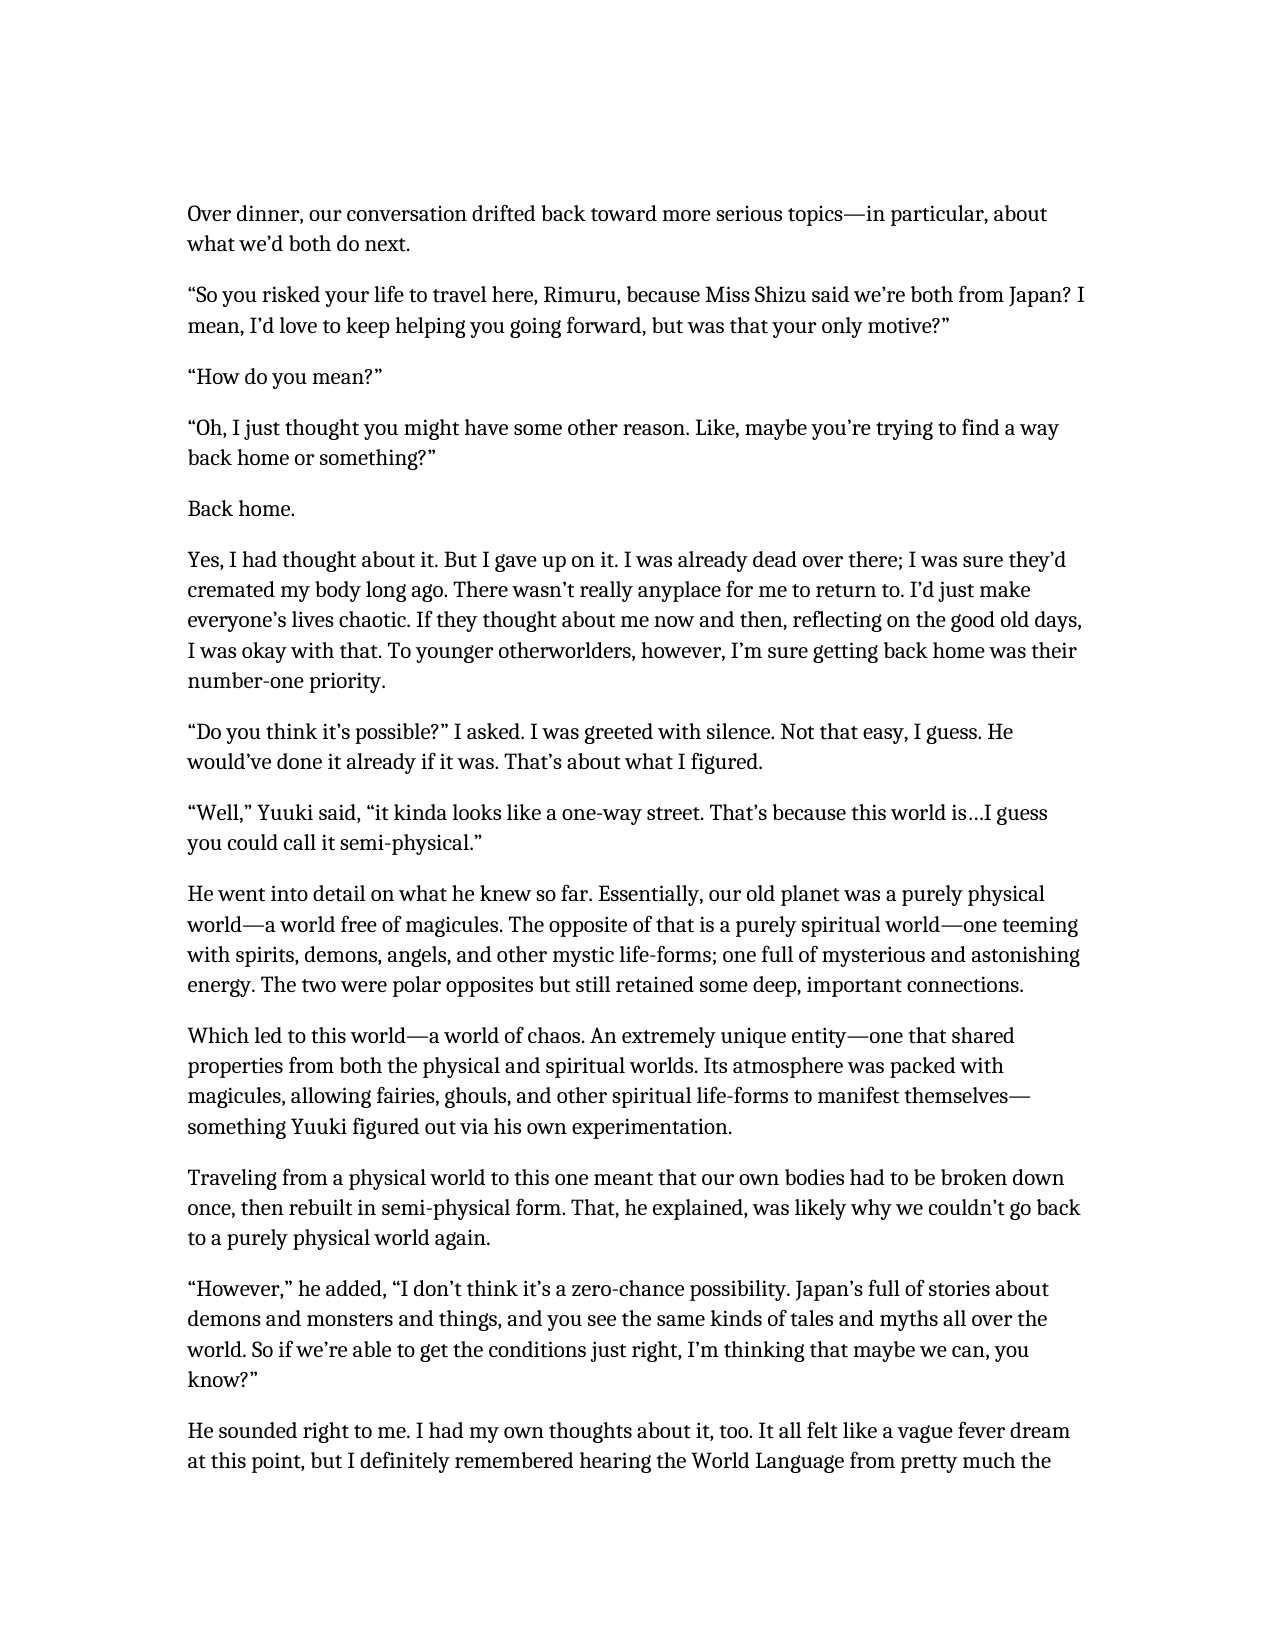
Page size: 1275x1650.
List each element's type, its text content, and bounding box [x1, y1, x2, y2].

text “Oh, I just thought you might have some other reason. Like, maybe you’re trying to find a way back home or something?” [187, 414, 1087, 471]
text Over dinner, our conversation drifted back toward more serious topics—in particular, about what we’d both do next. [187, 201, 1087, 258]
text “Well,” Yuuki said, “it kinda looks like a one-way street. That’s because this world is…I guess you could call it semi-physical.” [187, 800, 1087, 857]
text Which led to this world—a world of chaos. An extremely unique entity—one that shared properties from both the physical and spiritual worlds. Its atmosphere was packed with magicules, allowing fairies, ghouls, and other spiritual life-forms to manifest themselves—something Yuuki figured out via his own experimentation. [187, 1023, 1087, 1140]
text “So you risked your life to travel here, Rimuru, because Miss Shizu said we’re both from Japan? I mean, I’d love to keep helping you going forward, but was that your only motive?” [187, 282, 1087, 339]
text He went into detail on what he knew so far. Essentially, our old planet was a purely physical world—a world free of magicules. The opposite of that is a purely spiritual world—one teeming with spirits, demons, angels, and other mystic life-forms; one full of mysterious and astonishing energy. The two were polar opposites but still retained some deep, important connections. [187, 881, 1087, 998]
text “However,” he added, “I don’t think it’s a zero-chance possibility. Japan’s full of stories about demons and monsters and things, and you see the same kinds of tales and myths all over the world. So if we’re able to get the conditions just right, I’m thinking that maybe we can, you know?” [187, 1276, 1087, 1393]
text Yes, I had thought about it. But I gave up on it. I was already dead over there; I was sure they’d cremated my body long ago. There wasn’t really anyplace for me to return to. I’d just make everyone’s lives chaotic. If they thought about me now and then, reflecting on the good old days, I was okay with that. To younger otherworlders, however, I’m sure getting back home was their number-one priority. [187, 547, 1087, 694]
text “How do you mean?” [187, 363, 1087, 390]
text “Do you think it’s possible?” I asked. I was greeted with silence. Not that easy, I guess. He would’ve done it already if it was. That’s about what I figured. [187, 719, 1087, 775]
text Traveling from a physical world to this one meant that our own bodies had to be broken down once, then rebuilt in semi-physical form. That, he explained, was likely why we couldn’t go back to a purely physical world again. [187, 1164, 1087, 1251]
text Back home. [187, 496, 1087, 522]
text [187, 1418, 1087, 1474]
